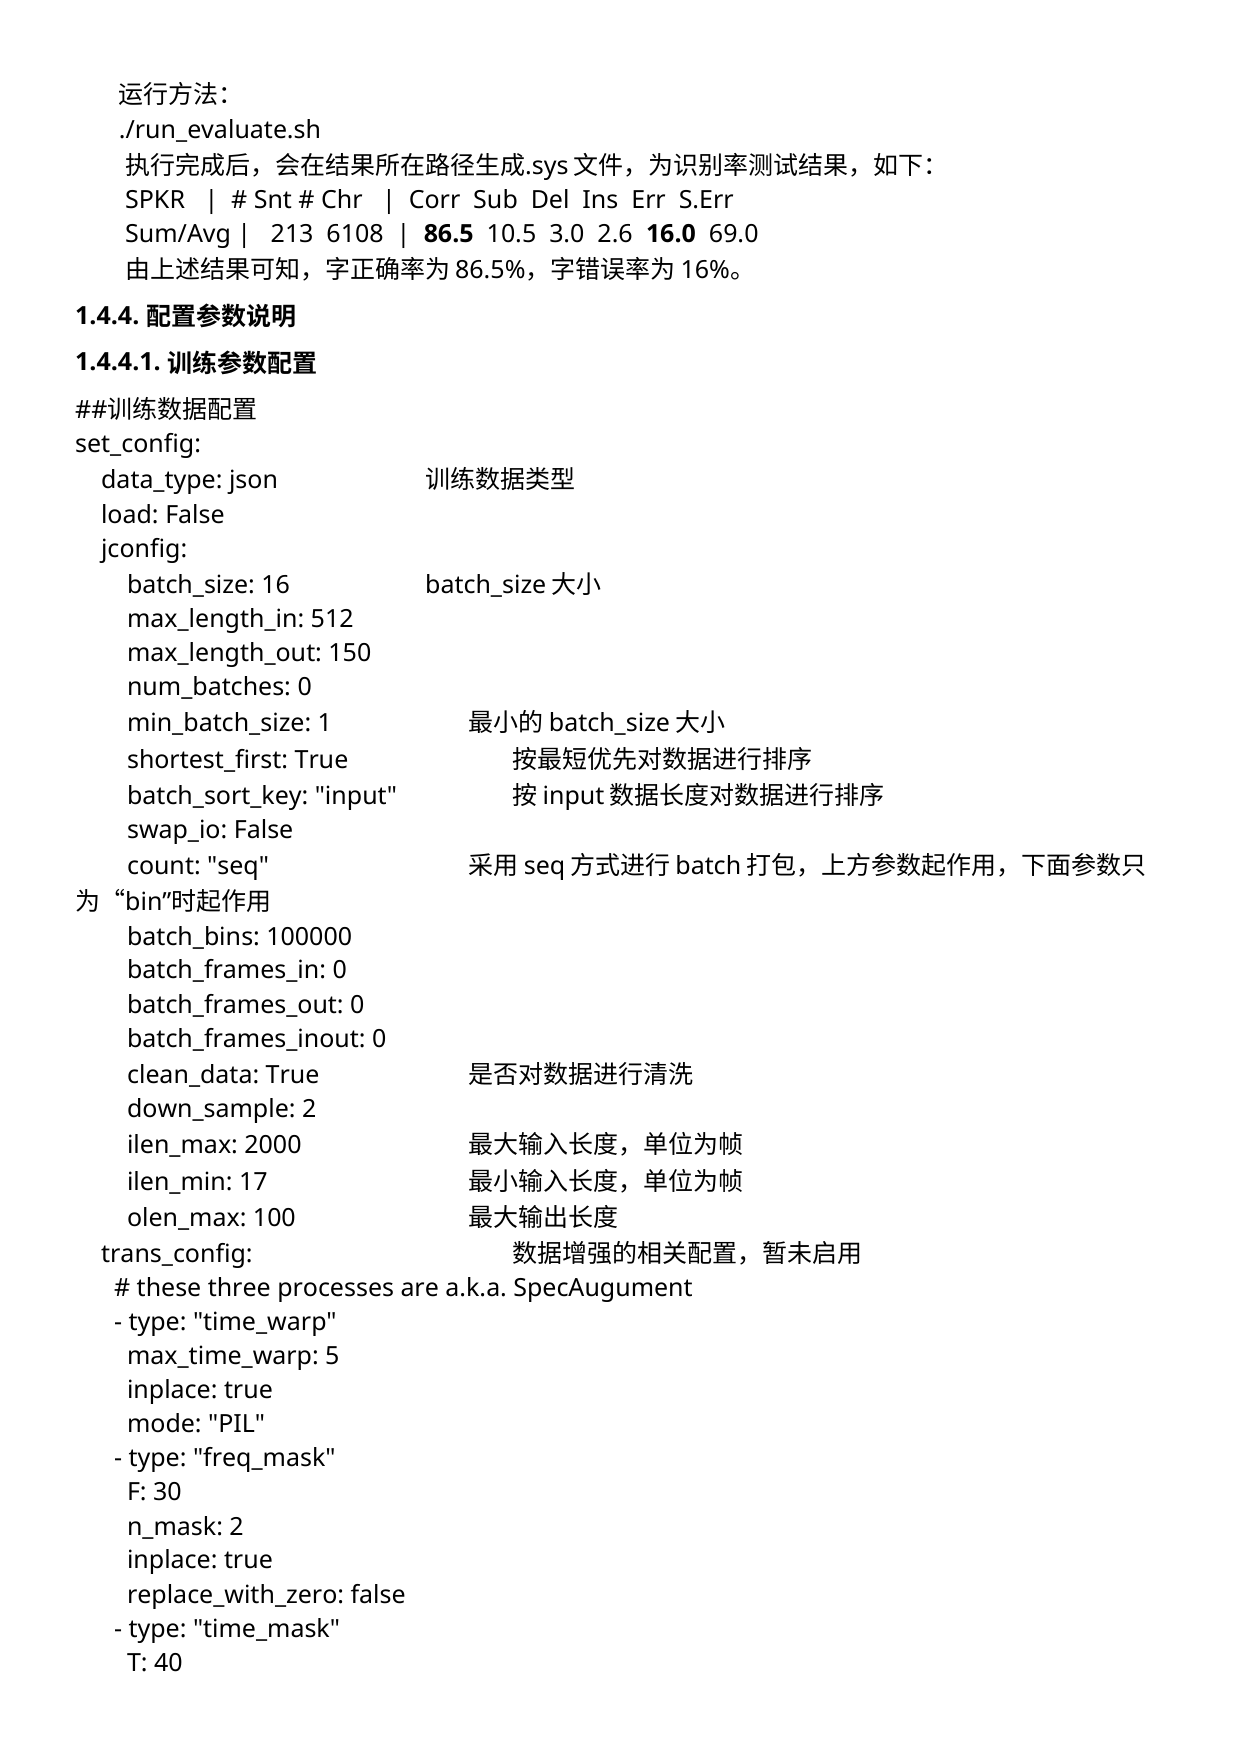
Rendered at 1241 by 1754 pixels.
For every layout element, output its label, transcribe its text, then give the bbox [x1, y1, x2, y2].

text replace_with_zero: false [75, 1576, 1165, 1610]
text mode: "PIL" [75, 1406, 1165, 1440]
text 运行方法： [75, 75, 1165, 111]
text load: False [75, 496, 1165, 530]
text clean_data: True 是否对数据进行清洗 [75, 1054, 1165, 1091]
text batch_frames_out: 0 [75, 986, 1165, 1020]
text inplace: true [75, 1372, 1165, 1406]
text batch_size: 16 batch_size大小 [75, 564, 1165, 601]
text min_batch_size: 1 最小的batch_size大小 [75, 703, 1165, 739]
text count: "seq" 采用seq方式进行batch打包，上方参数起作用，下面参数只为“bin”时起作用 [75, 846, 1165, 918]
text n_mask: 2 [75, 1508, 1165, 1542]
text batch_sort_key: "input" 按input数据长度对数据进行排序 [75, 775, 1165, 812]
text Sum/Avg | 213 6108 | 86.5 10.5 3.0 2.6 16.0 69.0 [75, 216, 1165, 250]
text T: 40 [75, 1644, 1165, 1678]
text inplace: true [75, 1542, 1165, 1576]
text ##训练数据配置 [75, 390, 1165, 426]
subtitle 配置参数说明 [75, 296, 1165, 333]
subtitle 训练参数配置 [75, 343, 1165, 379]
text batch_frames_in: 0 [75, 952, 1165, 986]
text max_length_in: 512 [75, 601, 1165, 635]
text - type: "time_warp" [75, 1304, 1165, 1338]
text data_type: json 训练数据类型 [75, 460, 1165, 496]
text max_time_warp: 5 [75, 1338, 1165, 1372]
text 由上述结果可知，字正确率为86.5%，字错误率为16%。 [75, 250, 1165, 286]
text 执行完成后，会在结果所在路径生成.sys文件，为识别率测试结果，如下： [75, 145, 1165, 182]
text - type: "freq_mask" [75, 1440, 1165, 1474]
text F: 30 [75, 1474, 1165, 1508]
text # these three processes are a.k.a. SpecAugument [75, 1270, 1165, 1304]
text swap_io: False [75, 812, 1165, 846]
text batch_bins: 100000 [75, 918, 1165, 952]
text down_sample: 2 [75, 1091, 1165, 1125]
text batch_frames_inout: 0 [75, 1020, 1165, 1054]
text num_batches: 0 [75, 669, 1165, 703]
text SPKR | # Snt # Chr | Corr Sub Del Ins Err S.Err [75, 182, 1165, 216]
text ilen_max: 2000 最大输入长度，单位为帧 [75, 1125, 1165, 1161]
text shortest_first: True 按最短优先对数据进行排序 [75, 739, 1165, 775]
text trans_config: 数据增强的相关配置，暂未启用 [75, 1233, 1165, 1270]
text jconfig: [75, 530, 1165, 564]
text olen_max: 100 最大输出长度 [75, 1197, 1165, 1233]
text max_length_out: 150 [75, 635, 1165, 669]
text ./run_evaluate.sh [75, 111, 1165, 145]
text set_config: [75, 426, 1165, 460]
text - type: "time_mask" [75, 1610, 1165, 1644]
text ilen_min: 17 最小输入长度，单位为帧 [75, 1161, 1165, 1197]
